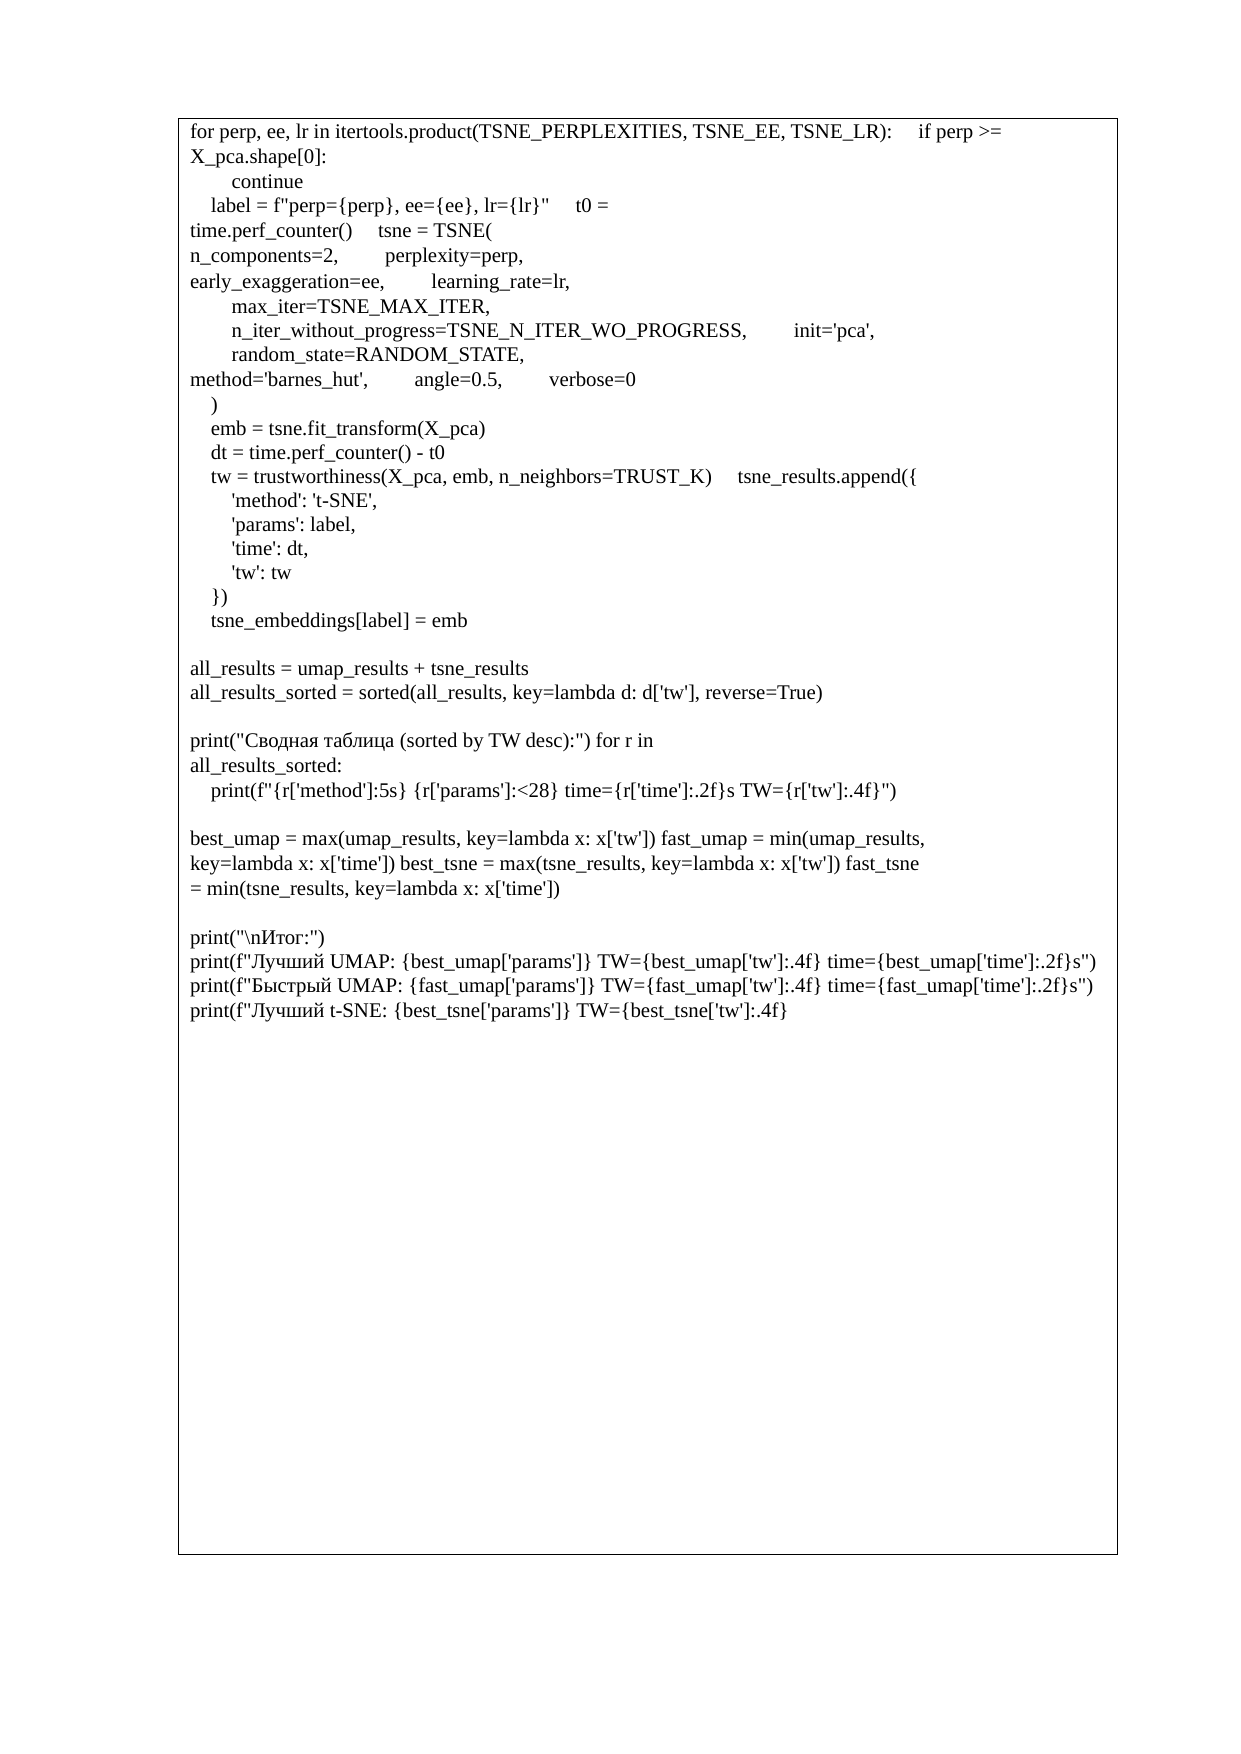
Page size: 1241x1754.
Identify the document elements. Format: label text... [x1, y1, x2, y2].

table_header for perp, ee, lr in itertools.product(TSNE_PERPLEXITIES, TSNE_EE, TSNE_LR): if perp >= X_pca.shape[0]: continue label = f"perp={perp}, ee={ee}, lr={lr}" t0 = time.perf_counter() tsne = TSNE( n_components=2, perplexity=perp, early_exaggeration=ee, learning_rate=lr, max_iter=TSNE_MAX_ITER, n_iter_without_progress=TSNE_N_ITER_WO_PROGRESS, init='pca', random_state=RANDOM_STATE, method='barnes_hut', angle=0.5, verbose=0 ) emb = tsne.fit_transform(X_pca) dt = time.perf_counter() - t0 tw = trustworthiness(X_pca, emb, n_neighbors=TRUST_K) tsne_results.append({ 'method': 't-SNE', 'params': label, 'time': dt, 'tw': tw }) tsne_embeddings[label] = emb all_results = umap_results + tsne_results all_results_sorted = sorted(all_results, key=lambda d: d['tw'], reverse=True) print("Сводная таблица (sorted by TW desc):") for r in all_results_sorted: print(f"{r['method']:5s} {r['params']:<28} time={r['time']:.2f}s TW={r['tw']:.4f}") best_umap = max(umap_results, key=lambda x: x['tw']) fast_umap = min(umap_results, key=lambda x: x['time']) best_tsne = max(tsne_results, key=lambda x: x['tw']) fast_tsne = min(tsne_results, key=lambda x: x['time']) print("\nИтог:") print(f"Лучший UMAP: {best_umap['params']} TW={best_umap['tw']:.4f} time={best_umap['time']:.2f}s") print(f"Быстрый UMAP: {fast_umap['params']} TW={fast_umap['tw']:.4f} time={fast_umap['time']:.2f}s") print(f"Лучший t-SNE: {best_tsne['params']} TW={best_tsne['tw']:.4f} [179, 119, 1117, 1554]
